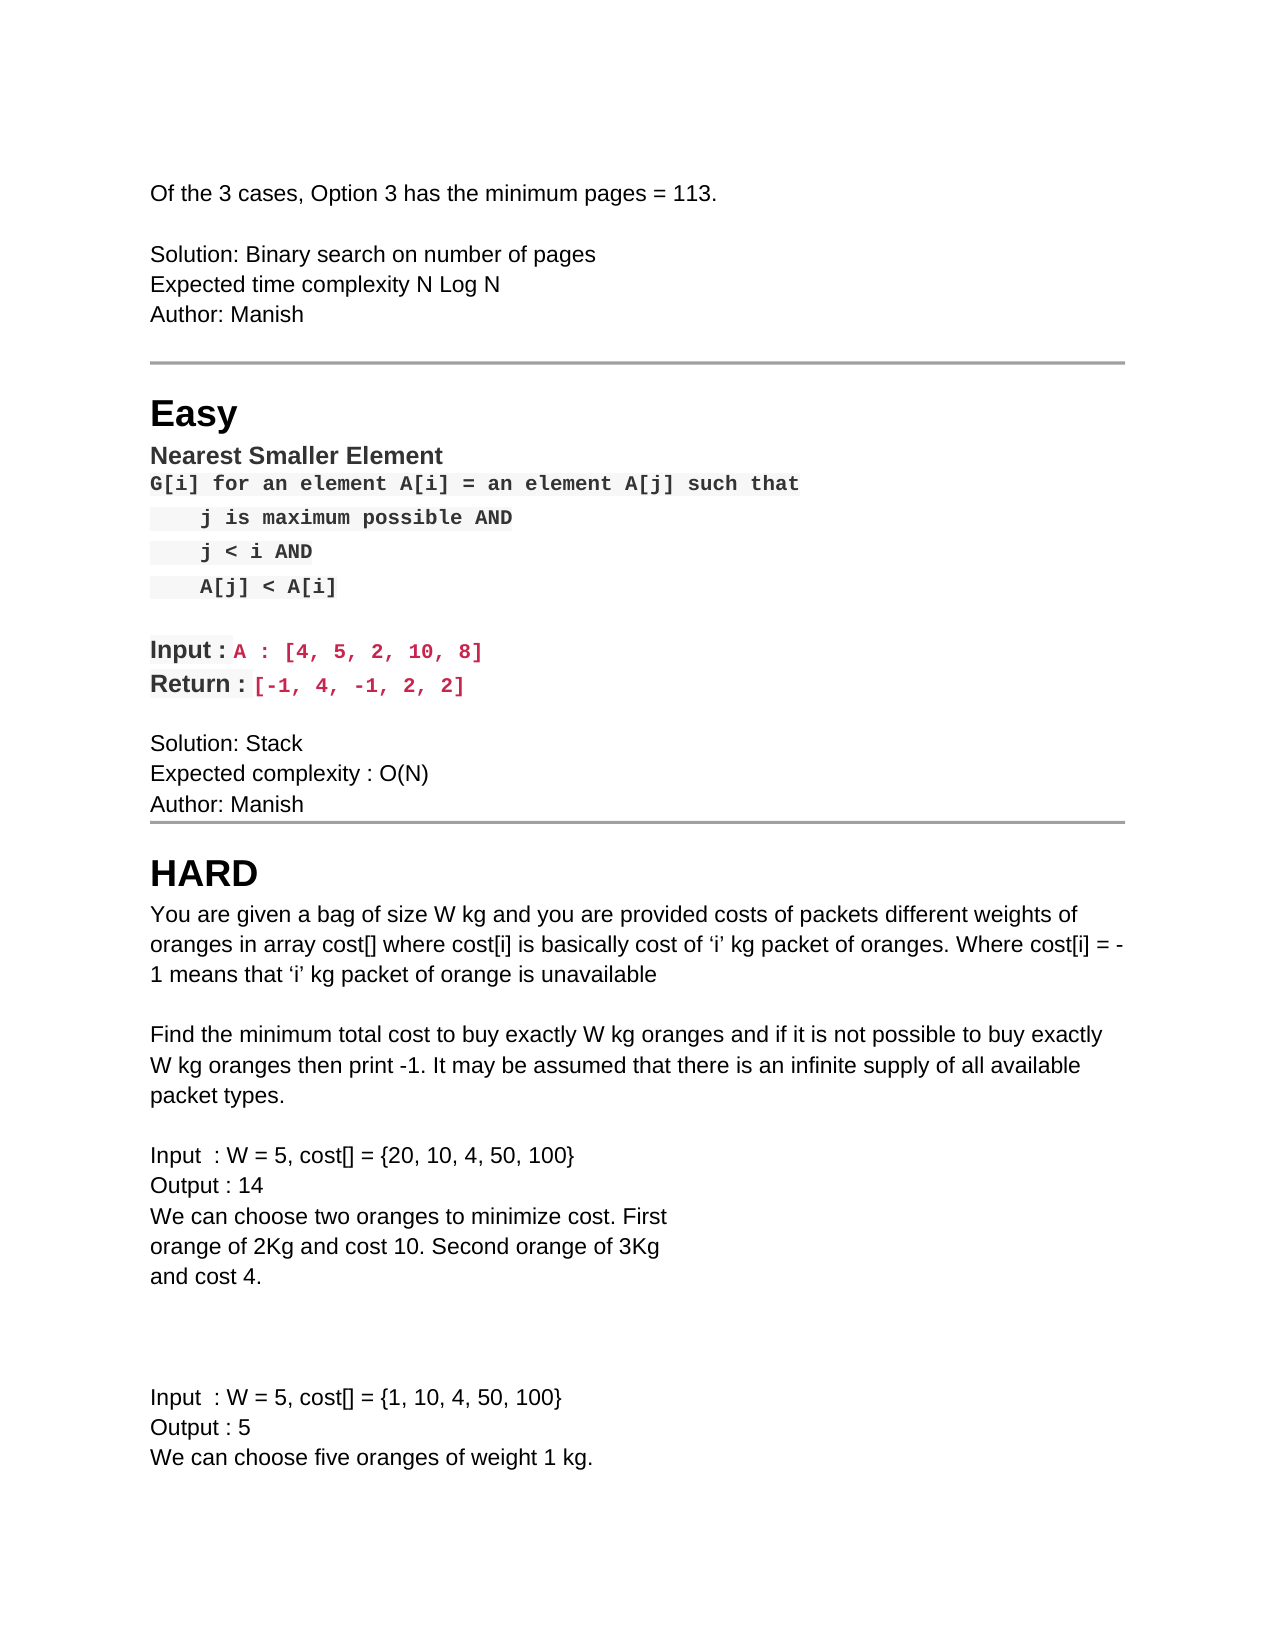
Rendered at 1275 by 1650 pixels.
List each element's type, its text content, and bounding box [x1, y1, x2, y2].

text Easy [150, 392, 1125, 435]
subtitle Nearest Smaller Element [150, 441, 1125, 470]
text Solution: Stack [150, 730, 1125, 757]
text Input : W = 5, cost[] = {20, 10, 4, 50, 100} [150, 1142, 1125, 1169]
text Expected time complexity N Log N [150, 271, 1125, 297]
text Output : 5 [150, 1414, 1125, 1441]
text G[i] for an element A[i] = an element A[j] such that j is maximum possible AND j < i AND A[j] < A[i] [150, 473, 1125, 599]
text Input : A : [4, 5, 2, 10, 8] [233, 635, 1125, 664]
text Find the minimum total cost to buy exactly W kg oranges and if it is not possible to buy exactly W kg oranges then print -1. It may be assumed that there is an infinite supply of all available packet types. [150, 1021, 1125, 1108]
text Output : 14 [150, 1172, 1125, 1199]
text Expected complexity : O(N) [150, 760, 1125, 787]
text We can choose two oranges to minimize cost. First [150, 1203, 1125, 1229]
text orange of 2Kg and cost 10. Second orange of 3Kg [150, 1233, 1125, 1259]
text HARD [150, 851, 1125, 894]
text You are given a bag of size W kg and you are provided costs of packets different weights of oranges in array cost[] where cost[i] is basically cost of ‘i’ kg packet of oranges. Where cost[i] = -1 means that ‘i’ kg packet of orange is unavailable [150, 901, 1125, 987]
text Of the 3 cases, Option 3 has the minimum pages = 113. [150, 180, 1125, 207]
text Author: Manish [150, 301, 1125, 327]
text and cost 4. [150, 1263, 1125, 1289]
text Input : W = 5, cost[] = {1, 10, 4, 50, 100} [150, 1384, 1125, 1410]
text We can choose five oranges of weight 1 kg. [150, 1444, 1125, 1471]
text Author: Manish [150, 791, 1125, 817]
text Return : [-1, 4, -1, 2, 2] [150, 669, 1125, 699]
text Solution: Binary search on number of pages [150, 241, 1125, 267]
